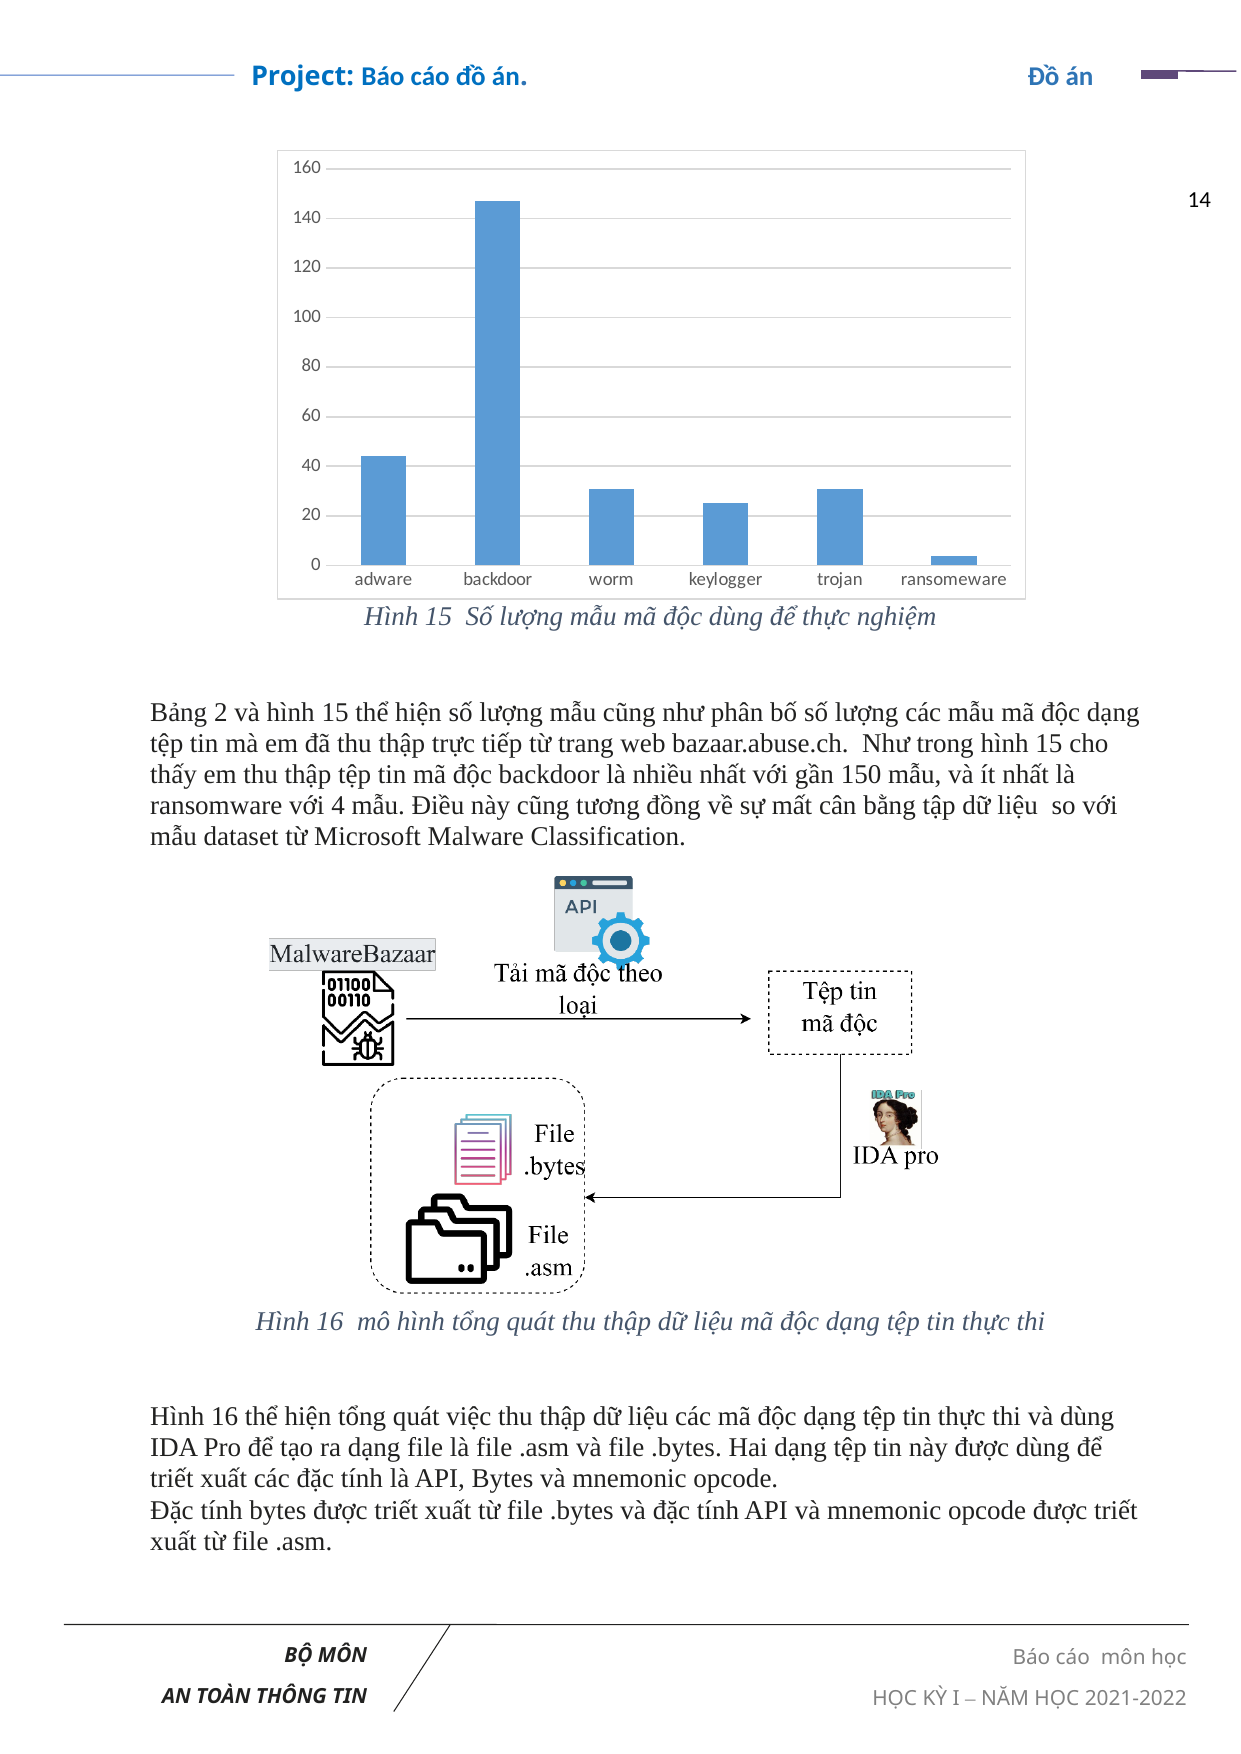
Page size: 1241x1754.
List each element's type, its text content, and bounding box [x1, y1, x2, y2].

text Hình 15 Số lượng mẫu mã độc dùng để thực nghiệm [150, 600, 1153, 631]
text Bảng 2 và hình 15 thể hiện số lượng mẫu cũng như phân bố số lượng các mẫu mã độc dạng tệp tin mà em đã thu thập trực tiếp từ trang web bazaar.abuse.ch. Như trong hình 15 cho thấy em thu thập tệp tin mã độc backdoor là nhiều nhất với gần 150 mẫu, và ít nhất là ransomware với 4 mẫu. Điều này cũng tương đồng về sự mất cân bằng tập dữ liệu so với mẫu dataset từ Microsoft Malware Classification. [150, 696, 1153, 851]
text Đặc tính bytes được triết xuất từ file .bytes và đặc tính API và mnemonic opcode được triết xuất từ file .asm. [150, 1494, 1153, 1556]
text Hình 16 thể hiện tổng quát việc thu thập dữ liệu các mã độc dạng tệp tin thực thi và dùng IDA Pro để tạo ra dạng file là file .asm và file .bytes. Hai dạng tệp tin này được dùng để triết xuất các đặc tính là API, Bytes và mnemonic opcode. [150, 1400, 1153, 1494]
text Hình 16 mô hình tổng quát thu thập dữ liệu mã độc dạng tệp tin thực thi [150, 1305, 1153, 1336]
picture [258, 863, 1045, 1305]
